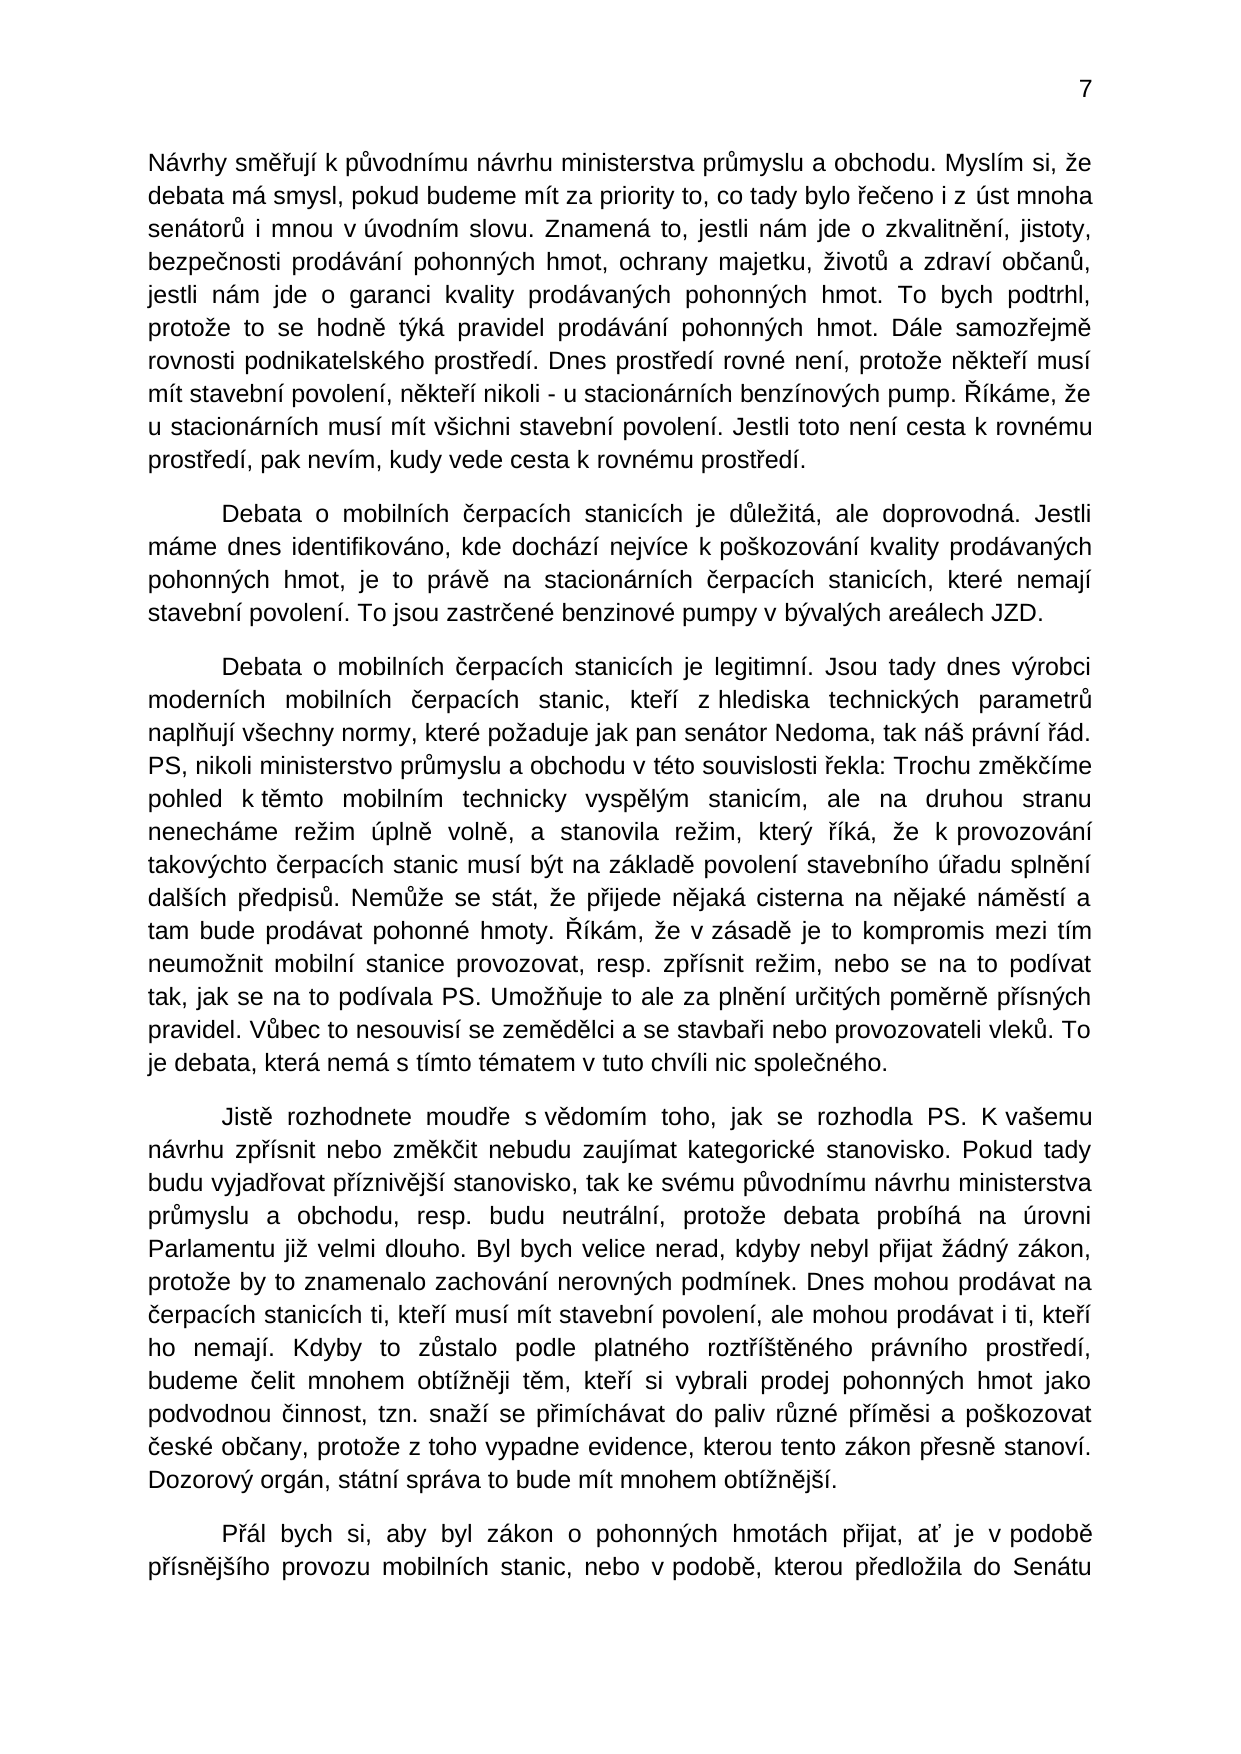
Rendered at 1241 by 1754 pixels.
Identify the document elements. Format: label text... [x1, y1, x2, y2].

text Debata o mobilních čerpacích stanicích je důležitá, ale doprovodná. Jestli máme dnes identifikováno, kde dochází nejvíce k poškozování kvality prodávaných pohonných hmot, je to právě na stacionárních čerpacích stanicích, které nemají stavební povolení. To jsou zastrčené benzinové pumpy v bývalých areálech JZD. [148, 499, 1093, 626]
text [148, 1519, 1093, 1581]
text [148, 148, 1093, 473]
text Jistě rozhodnete moudře s vědomím toho, jak se rozhodla PS. K vašemu návrhu zpřísnit nebo změkčit nebudu zaujímat kategorické stanovisko. Pokud tady budu vyjadřovat příznivější stanovisko, tak ke svému původnímu návrhu ministerstva průmyslu a obchodu, resp. budu neutrální, protože debata probíhá na úrovni Parlamentu již velmi dlouho. Byl bych velice nerad, kdyby nebyl přijat žádný zákon, protože by to znamenalo zachování nerovných podmínek. Dnes mohou prodávat na čerpacích stanicích ti, kteří musí mít stavební povolení, ale mohou prodávat i ti, kteří ho nemají. Kdyby to zůstalo podle platného roztříštěného právního prostředí, budeme čelit mnohem obtížněji těm, kteří si vybrali prodej pohonných hmot jako podvodnou činnost, tzn. snaží se přimíchávat do paliv různé příměsi a poškozovat české občany, protože z toho vypadne evidence, kterou tento zákon přesně stanoví. Dozorový orgán, státní správa to bude mít mnohem obtížnější. [148, 1102, 1093, 1494]
text Debata o mobilních čerpacích stanicích je legitimní. Jsou tady dnes výrobci moderních mobilních čerpacích stanic, kteří z hlediska technických parametrů naplňují všechny normy, které požaduje jak pan senátor Nedoma, tak náš právní řád. PS, nikoli ministerstvo průmyslu a obchodu v této souvislosti řekla: Trochu změkčíme pohled k těmto mobilním technicky vyspělým stanicím, ale na druhou stranu nenecháme režim úplně volně, a stanovila režim, který říká, že k provozování takovýchto čerpacích stanic musí být na základě povolení stavebního úřadu splnění dalších předpisů. Nemůže se stát, že přijede nějaká cisterna na nějaké náměstí a tam bude prodávat pohonné hmoty. Říkám, že v zásadě je to kompromis mezi tím neumožnit mobilní stanice provozovat, resp. zpřísnit režim, nebo se na to podívat tak, jak se na to podívala PS. Umožňuje to ale za plnění určitých poměrně přísných pravidel. Vůbec to nesouvisí se zemědělci a se stavbaři nebo provozovateli vleků. To je debata, která nemá s tímto tématem v tuto chvíli nic společného. [148, 652, 1093, 1077]
